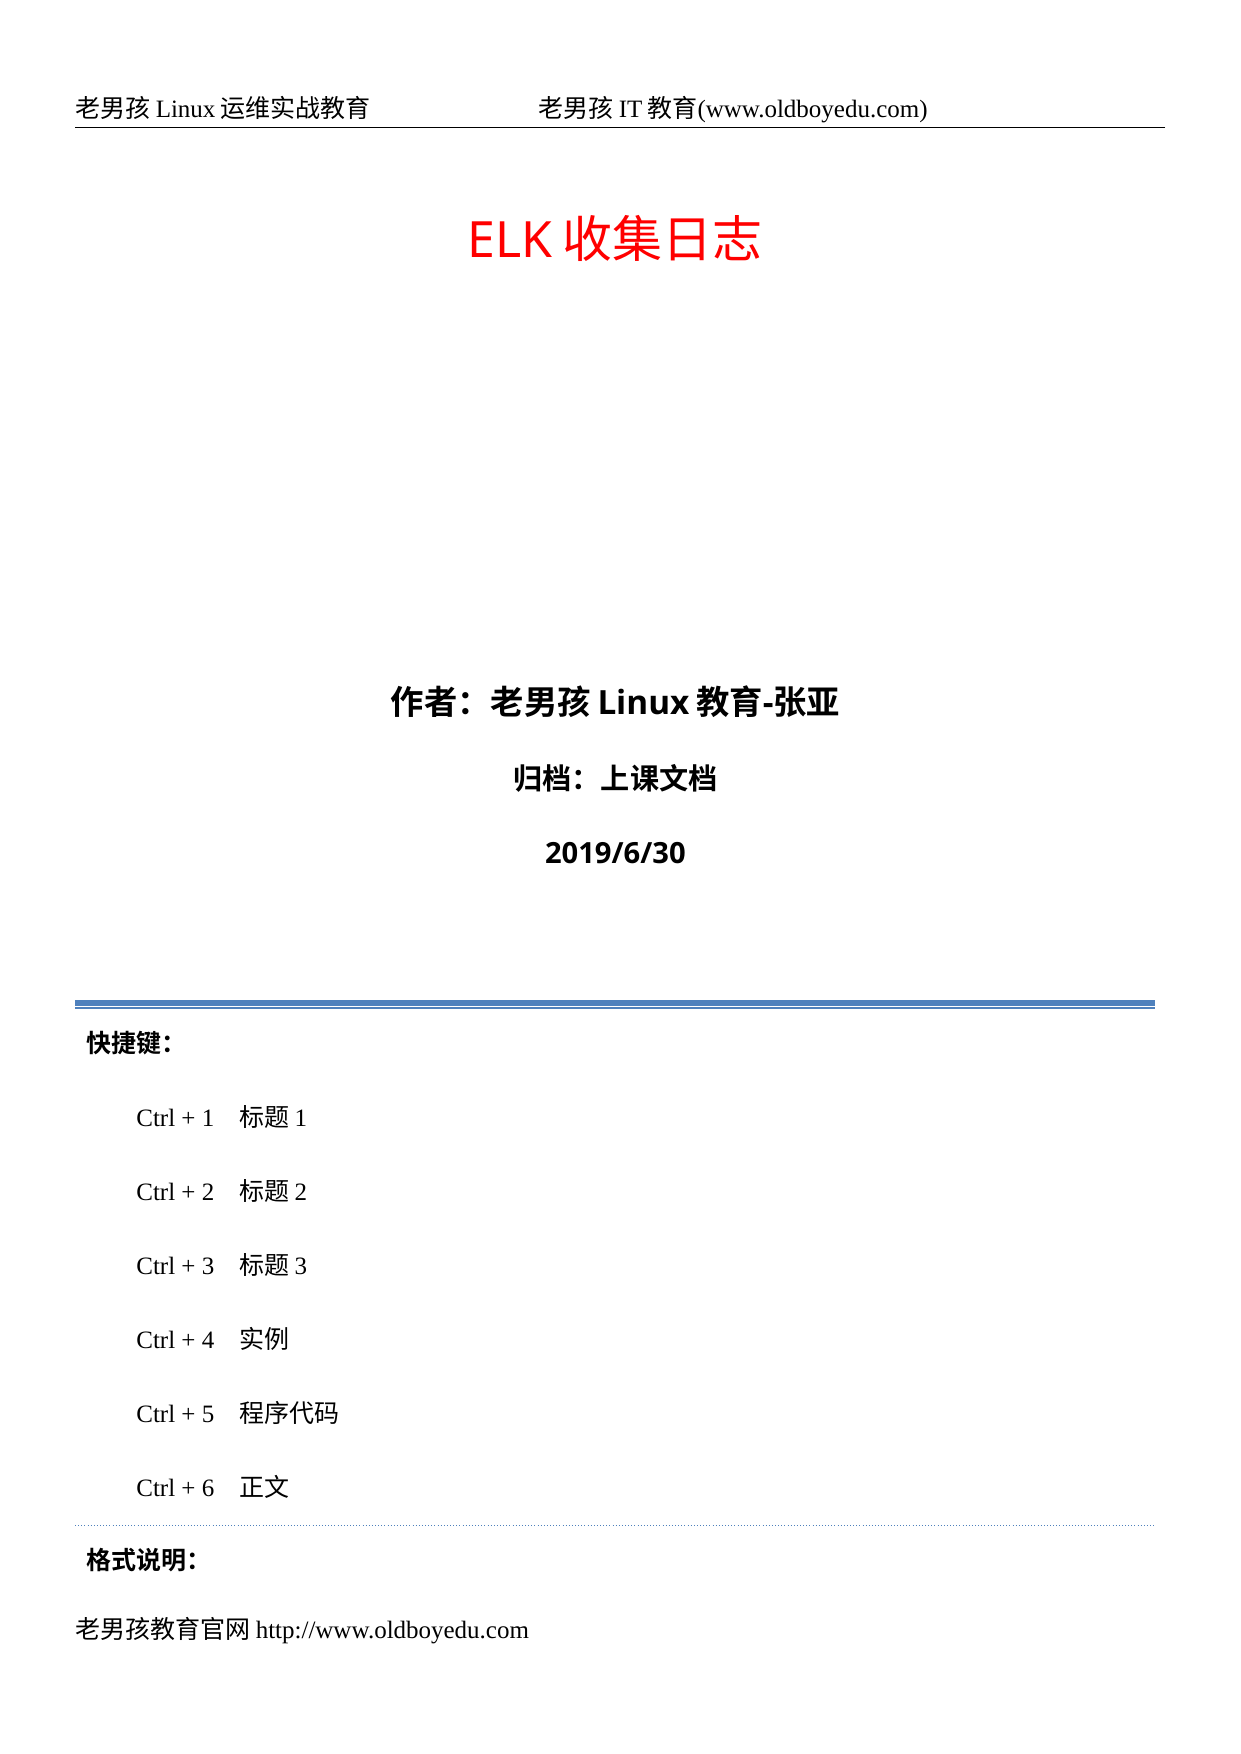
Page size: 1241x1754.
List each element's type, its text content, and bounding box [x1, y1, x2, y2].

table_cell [75, 1525, 1155, 1603]
table_cell 快捷键： Ctrl + 1 标题1 Ctrl + 2 标题2 Ctrl + 3 标题3 Ctrl + 4 实例 Ctrl + 5 程序代码 Ctrl + 6 正文 [75, 1009, 1155, 1525]
table_header ELK收集日志 [75, 140, 1155, 628]
table_cell 作者：老男孩Linux教育-张亚 归档：上课文档 2019/6/30 [75, 628, 1155, 999]
